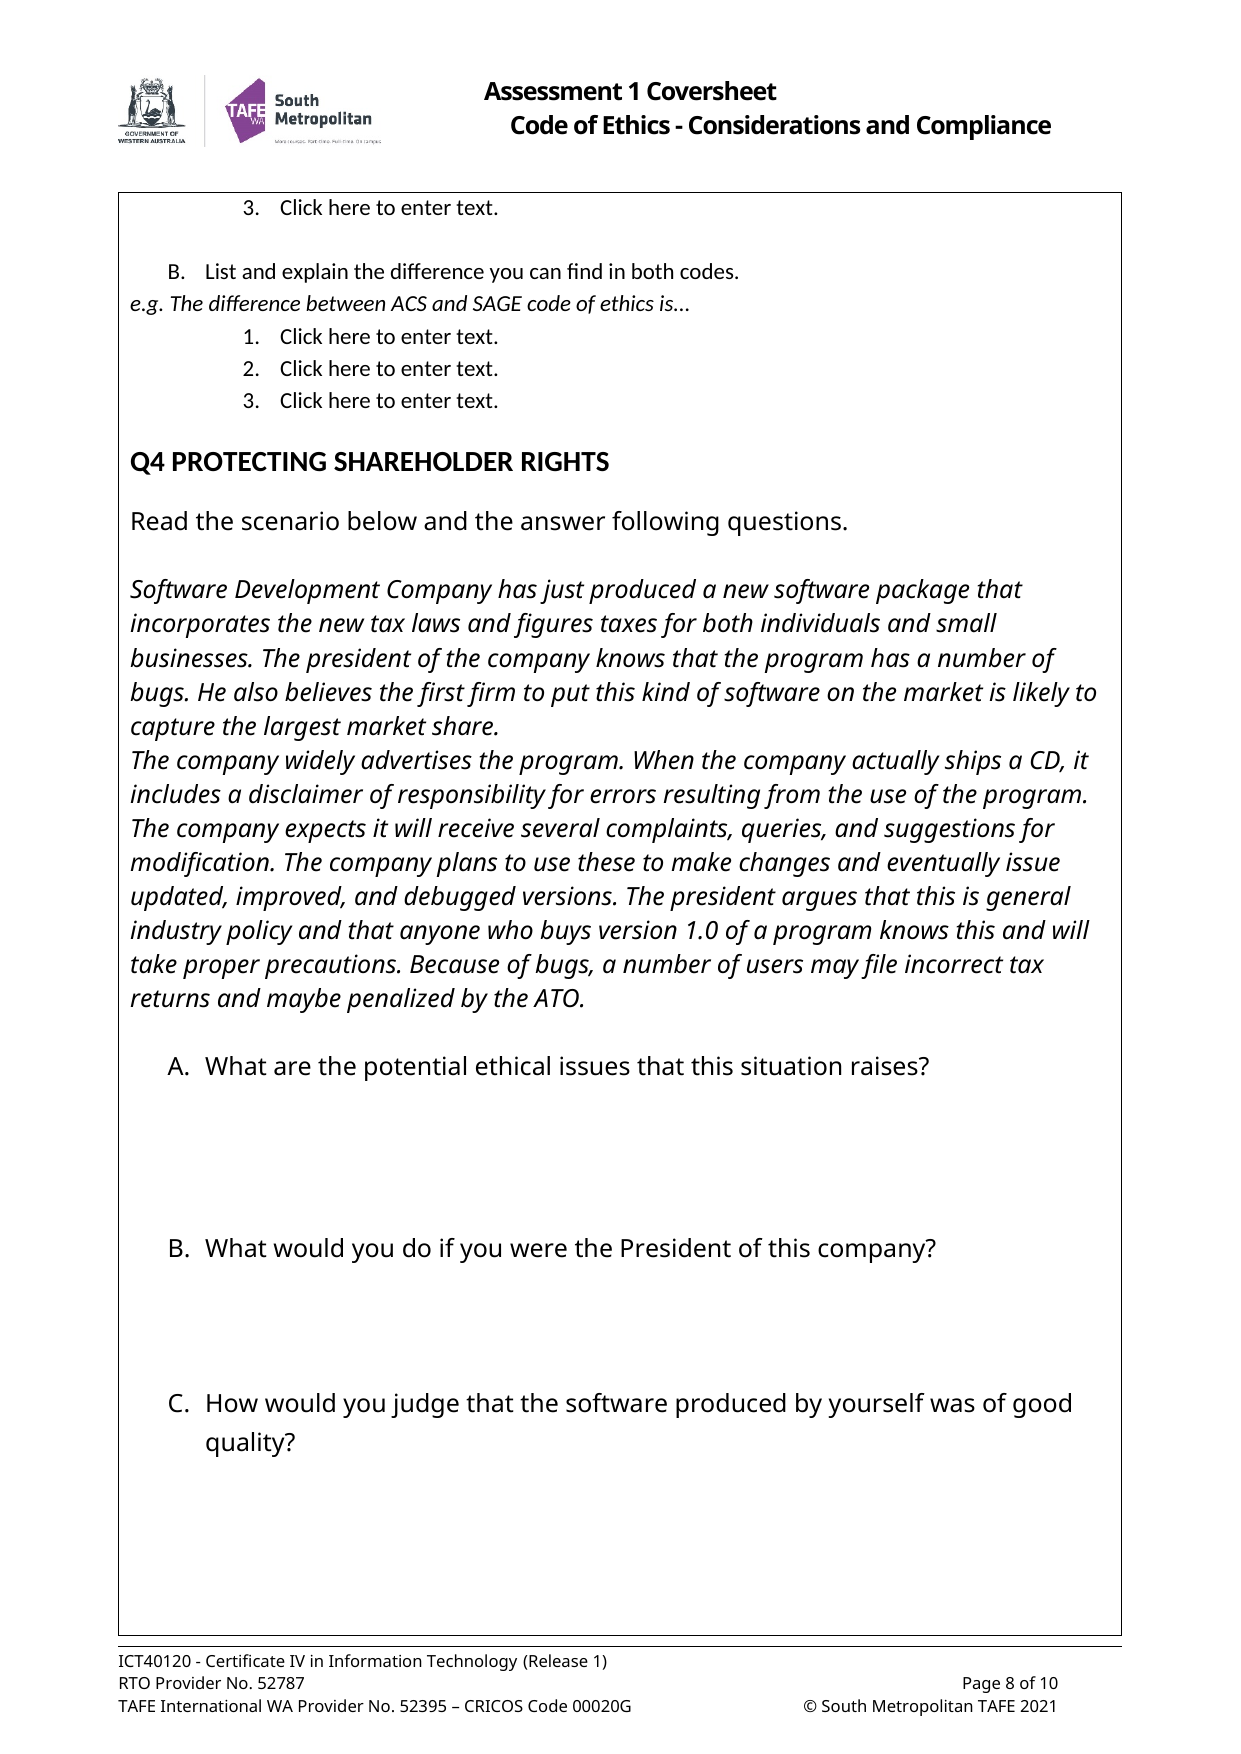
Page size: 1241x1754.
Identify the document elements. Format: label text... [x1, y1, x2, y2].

picture [118, 75, 382, 147]
